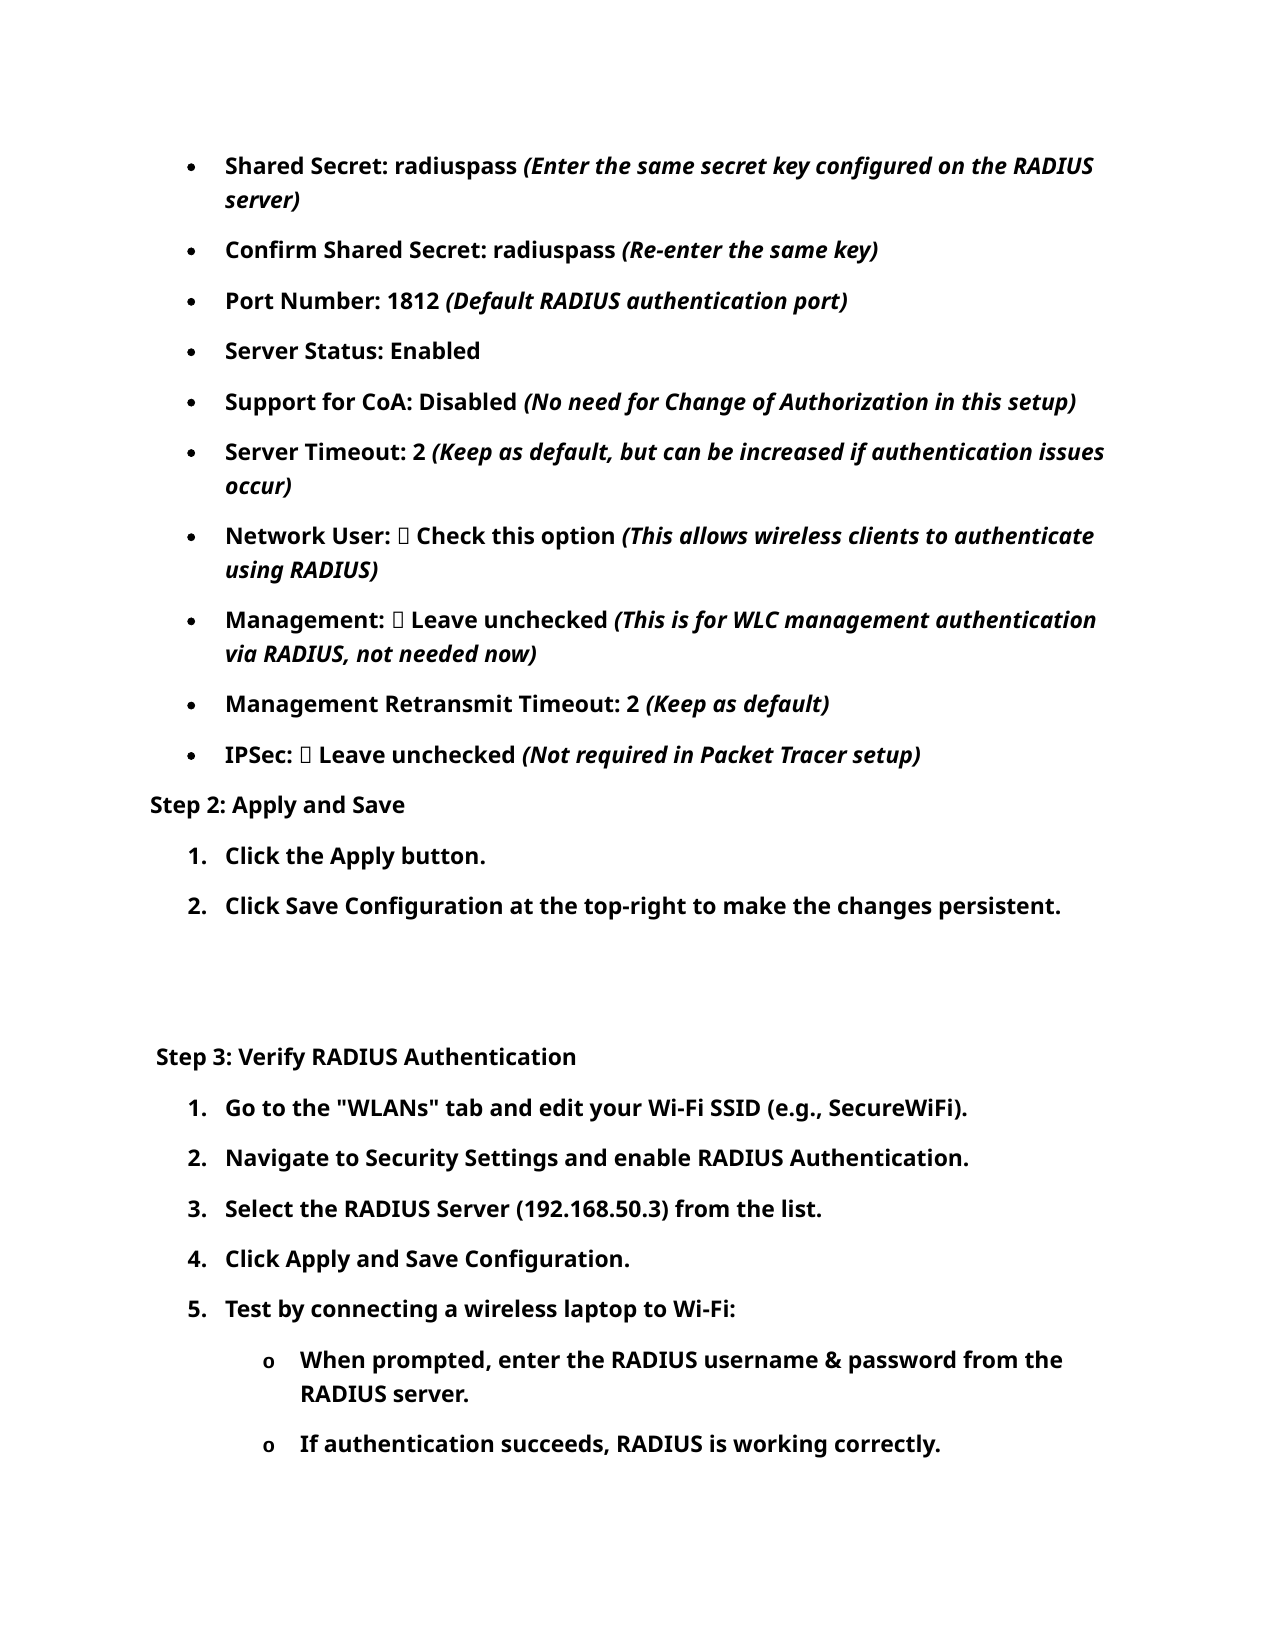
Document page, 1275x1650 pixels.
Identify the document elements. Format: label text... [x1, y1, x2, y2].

list Management Retransmit Timeout: 2 (Keep as default) [187, 688, 1125, 719]
list Support for CoA: Disabled (No need for Change of Authorization in this setup) [187, 385, 1125, 417]
list Server Timeout: 2 (Keep as default, but can be increased if authentication issues occur) [187, 436, 1125, 501]
list Navigate to Security Settings and enable RADIUS Authentication. [187, 1142, 1125, 1173]
list Click Apply and Save Configuration. [187, 1243, 1125, 1274]
list Click the Apply button. [187, 839, 1125, 871]
list Network User: ✅ Check this option (This allows wireless clients to authenticate using RADIUS) [187, 520, 1125, 585]
list Test by connecting a wireless laptop to Wi-Fi: [187, 1293, 1125, 1324]
list Confirm Shared Secret: radiuspass (Re-enter the same key) [187, 234, 1125, 265]
list Go to the "WLANs" tab and edit your Wi-Fi SSID (e.g., SecureWiFi). [187, 1092, 1125, 1123]
text Step 3: Verify RADIUS Authentication [150, 1041, 1125, 1072]
list Port Number: 1812 (Default RADIUS authentication port) [187, 284, 1125, 316]
list Management: ❌ Leave unchecked (This is for WLC management authentication via RADIUS, not needed now) [187, 604, 1125, 669]
list Server Status: Enabled [187, 335, 1125, 366]
list If authentication succeeds, RADIUS is working correctly. [262, 1428, 1125, 1459]
list Shared Secret: radiuspass (Enter the same secret key configured on the RADIUS server) [187, 150, 1125, 215]
list IPSec: ❌ Leave unchecked (Not required in Packet Tracer setup) [187, 739, 1125, 770]
list Click Save Configuration at the top-right to make the changes persistent. [187, 890, 1125, 921]
list Select the RADIUS Server (192.168.50.3) from the list. [187, 1192, 1125, 1224]
list When prompted, enter the RADIUS username & password from the RADIUS server. [262, 1344, 1125, 1409]
text Step 2: Apply and Save [150, 789, 1125, 820]
